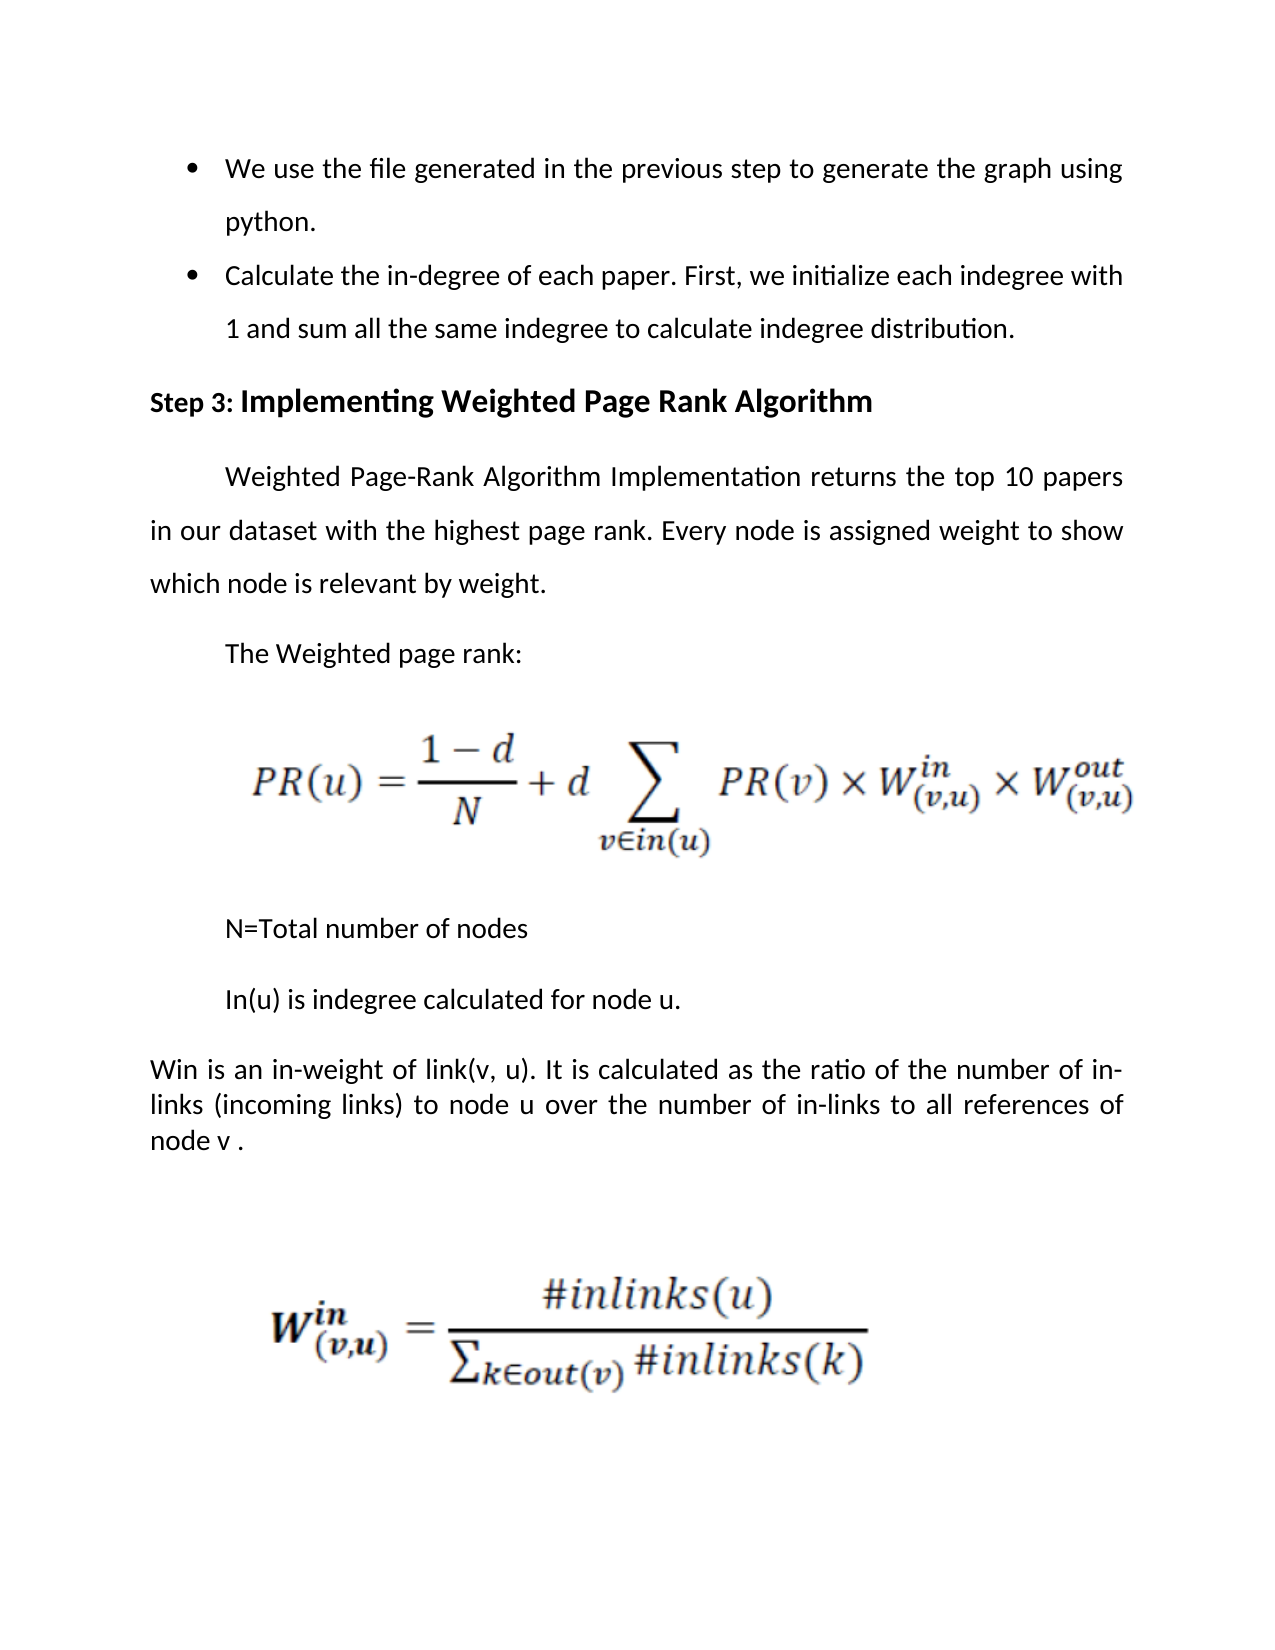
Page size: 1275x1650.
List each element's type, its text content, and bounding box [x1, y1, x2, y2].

text N=Total number of nodes [150, 911, 1125, 946]
text Win is an in-weight of link(v, u). It is calculated as the ratio of the number of in-links (incoming links) to node u over the number of in-links to all references of node v . [150, 1051, 1125, 1158]
text Weighted Page-Rank Algorithm Implementation returns the top 10 papers in our dataset with the highest page rank. Every node is assigned weight to show which node is relevant by weight. [150, 458, 1125, 601]
picture [225, 1227, 922, 1484]
picture [225, 705, 1200, 880]
list We use the file generated in the previous step to generate the graph using python. [187, 150, 1125, 239]
text The Weighted page rank: [150, 635, 1125, 671]
text Step 3: Implementing Weighted Page Rank Algorithm [150, 380, 1125, 421]
text In(u) is indegree calculated for node u. [150, 981, 1125, 1016]
list Calculate the in-degree of each paper. First, we initialize each indegree with 1 and sum all the same indegree to calculate indegree distribution. [187, 257, 1125, 346]
